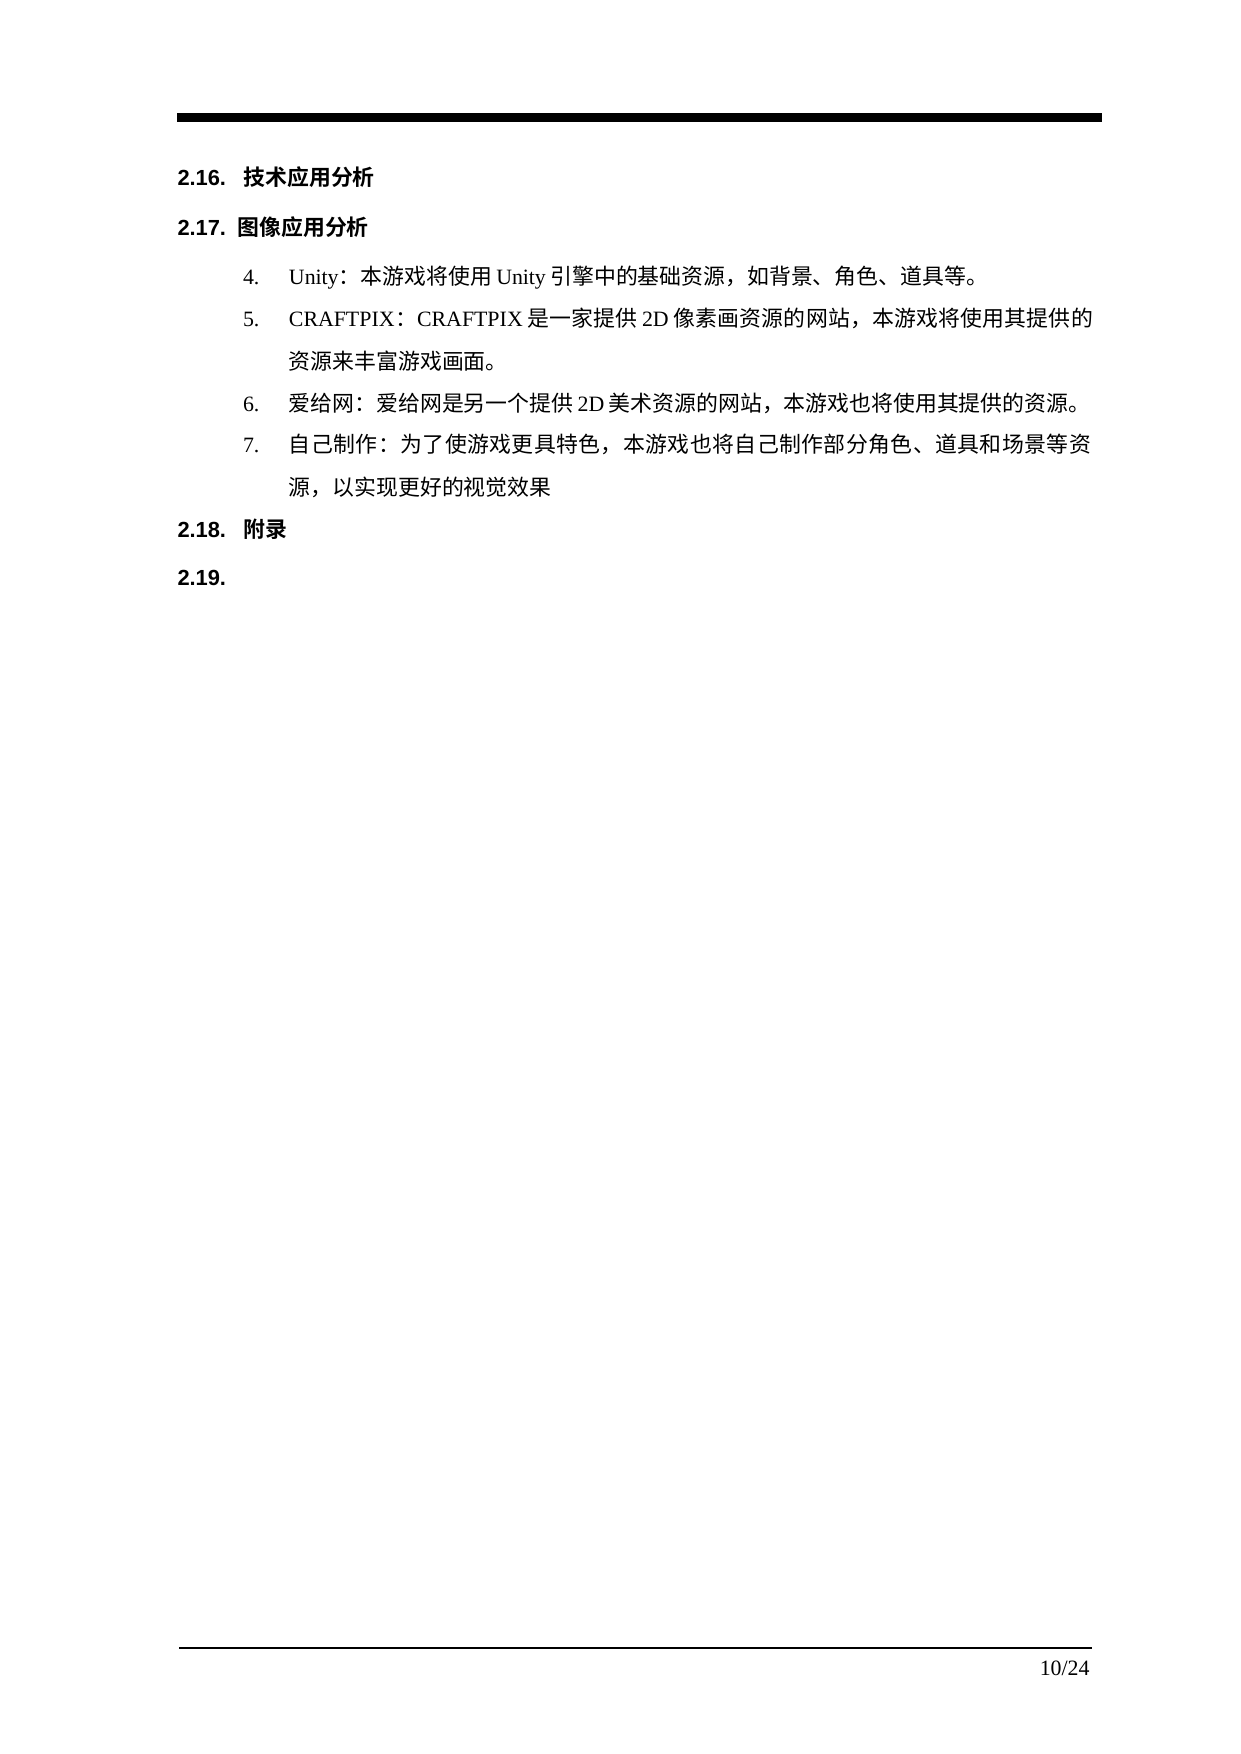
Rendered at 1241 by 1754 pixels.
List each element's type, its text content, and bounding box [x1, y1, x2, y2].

subtitle 附录 [177, 511, 1092, 544]
list CRAFTPIX：CRAFTPIX是一家提供2D像素画资源的网站，本游戏将使用其提供的资源来丰富游戏画面。 [243, 300, 1092, 376]
list Unity：本游戏将使用Unity引擎中的基础资源，如背景、角色、道具等。 [243, 258, 1092, 292]
list 爱给网：爱给网是另一个提供2D美术资源的网站，本游戏也将使用其提供的资源。 [243, 384, 1092, 418]
subtitle 技术应用分析 [177, 159, 1092, 193]
list 自己制作：为了使游戏更具特色，本游戏也将自己制作部分角色、道具和场景等资源，以实现更好的视觉效果 [243, 426, 1092, 503]
subtitle 图像应用分析 [177, 208, 1092, 242]
